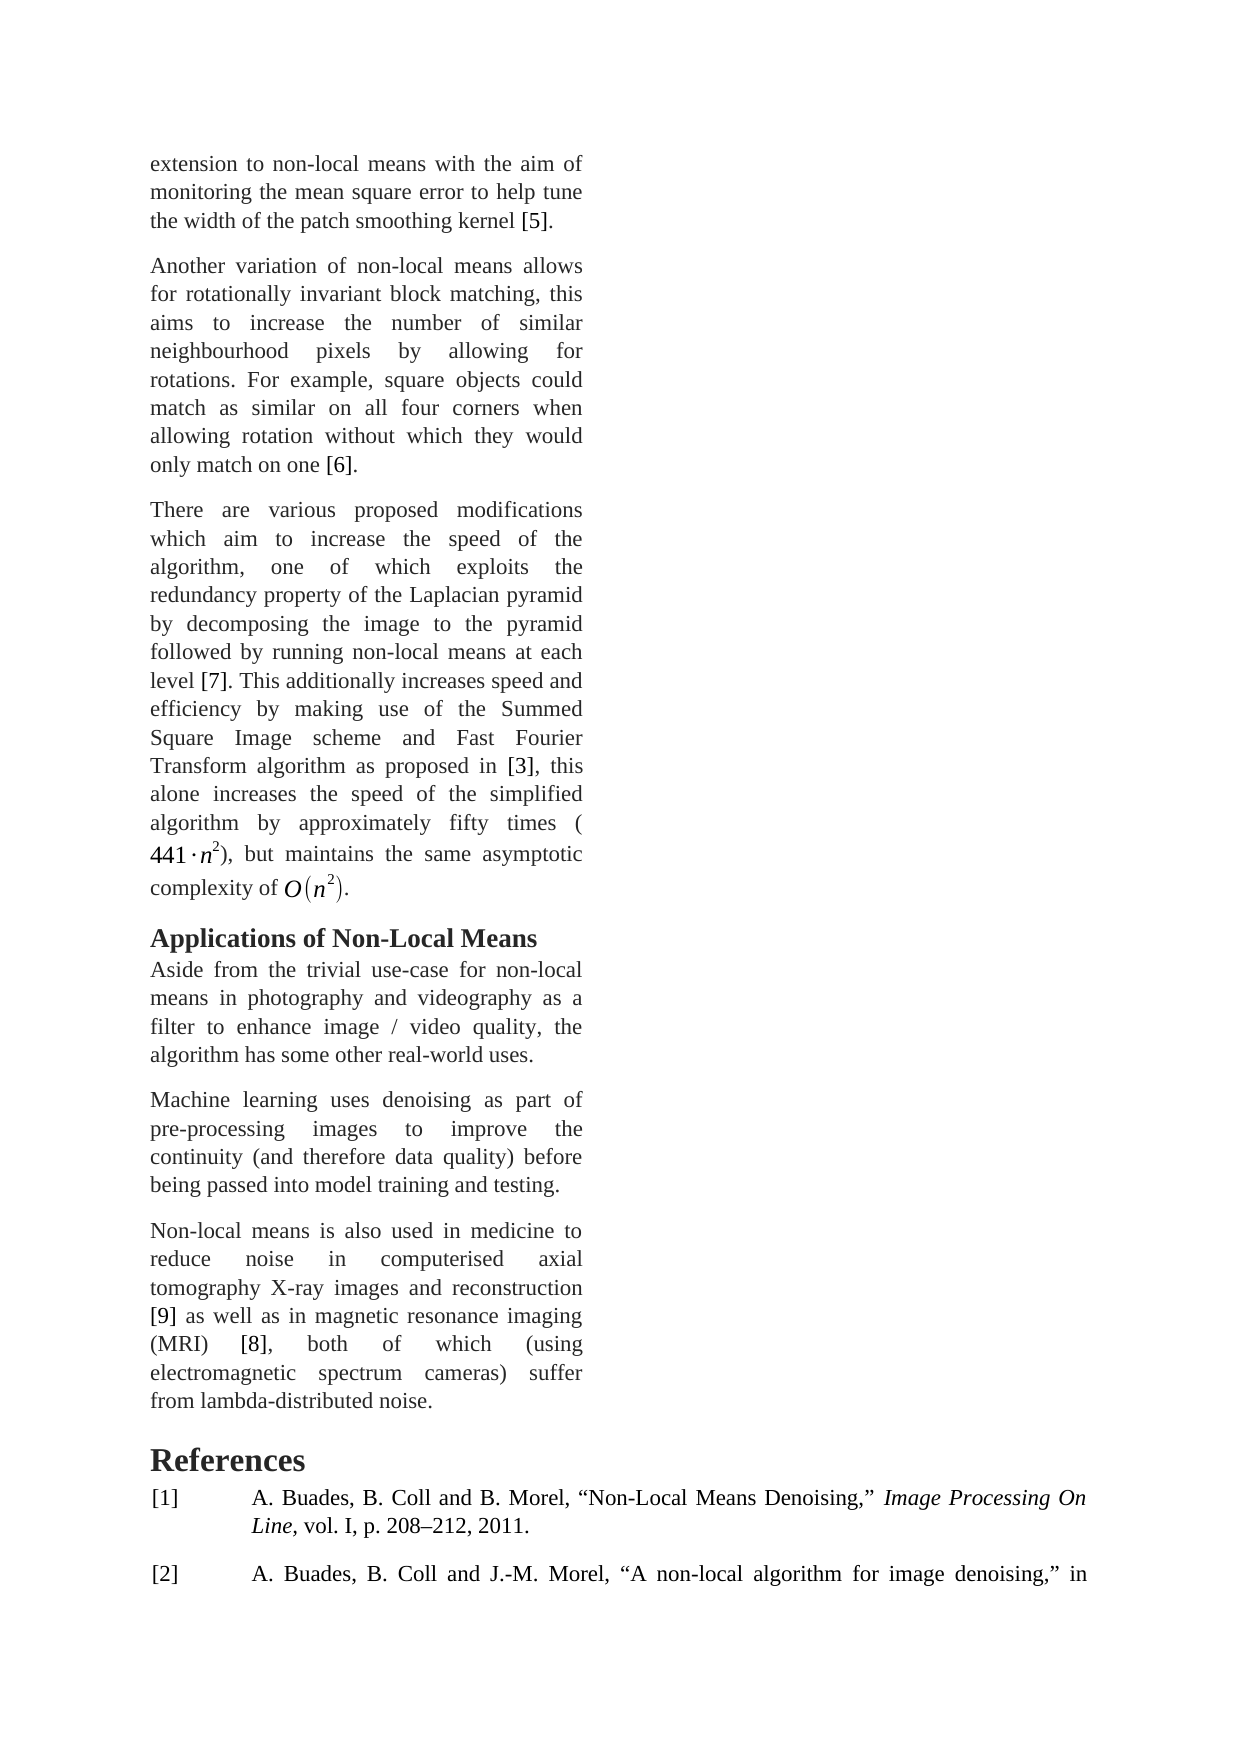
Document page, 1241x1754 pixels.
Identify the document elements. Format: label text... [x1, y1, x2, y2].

subtitle Applications of Non-Local Means [150, 922, 583, 953]
text Machine learning uses denoising as part of pre-processing images to improve the continuity (and therefore data quality) before being passed into model training and testing. [150, 1086, 583, 1198]
text Another variation of non-local means allows for rotationally invariant block matching, this aims to increase the number of similar neighbourhood pixels by allowing for rotations. For example, square objects could match as similar on all four corners when allowing rotation without which they would only match on one . [150, 252, 583, 477]
text Non-local means is also used in medicine to reduce noise in computerised axial tomography X-ray images and reconstruction as well as in magnetic resonance imaging (MRI) , both of which (using electromagnetic spectrum cameras) suffer from lambda-distributed noise. [150, 1217, 583, 1414]
table_header [1] [150, 1482, 250, 1559]
subtitle References [150, 1441, 583, 1479]
text Aside from the trivial use-case for non-local means in photography and videography as a filter to enhance image / video quality, the algorithm has some other real-world uses. [150, 956, 583, 1067]
text There are various proposed modifications which aim to increase the speed of the algorithm, one of which exploits the redundancy property of the Laplacian pyramid by decomposing the image to the pyramid followed by running non-local means at each level. This additionally increases speed and efficiency by making use of the Summed Square Image scheme and Fast Fourier Transform algorithm as proposed in , this alone increases the speed of the simplified algorithm by approximately fifty times (), but maintains the same asymptotic complexity of . [150, 496, 583, 903]
table_header A. Buades, B. Coll and B. Morel, “Non-Local Means Denoising,” Image Processing On Line, vol. I, p. 208–212, 2011. [250, 1482, 1090, 1559]
table_cell [2] [150, 1559, 250, 1588]
